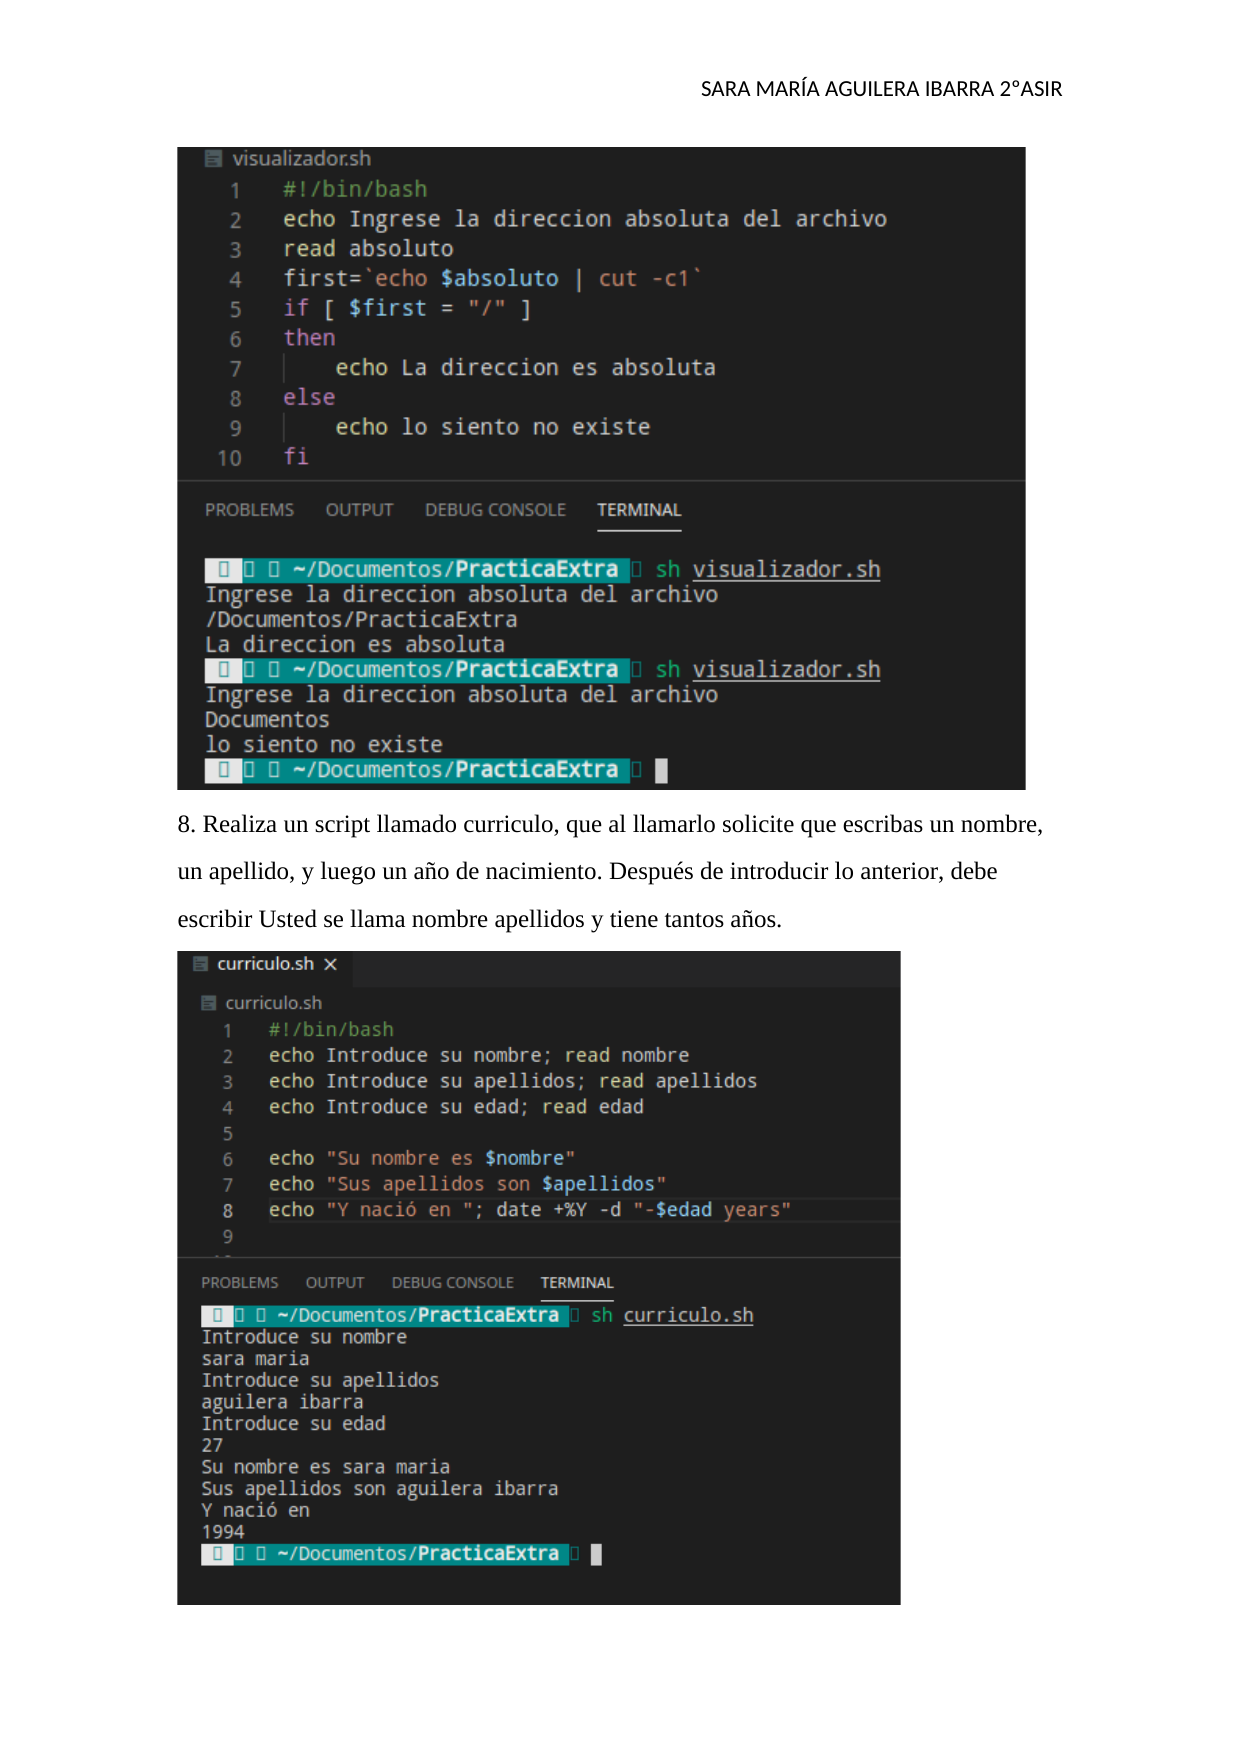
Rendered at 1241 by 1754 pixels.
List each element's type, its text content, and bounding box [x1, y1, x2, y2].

text un apellido, y luego un año de nacimiento. Después de introducir lo anterior, debe [177, 856, 1063, 885]
text escribir Usted se llama nombre apellidos y tiene tantos años. [177, 904, 1063, 933]
picture [177, 147, 1026, 790]
text 8. Realiza un script llamado curriculo, que al llamarlo solicite que escribas un nombre, [177, 809, 1063, 837]
picture [177, 951, 901, 1605]
